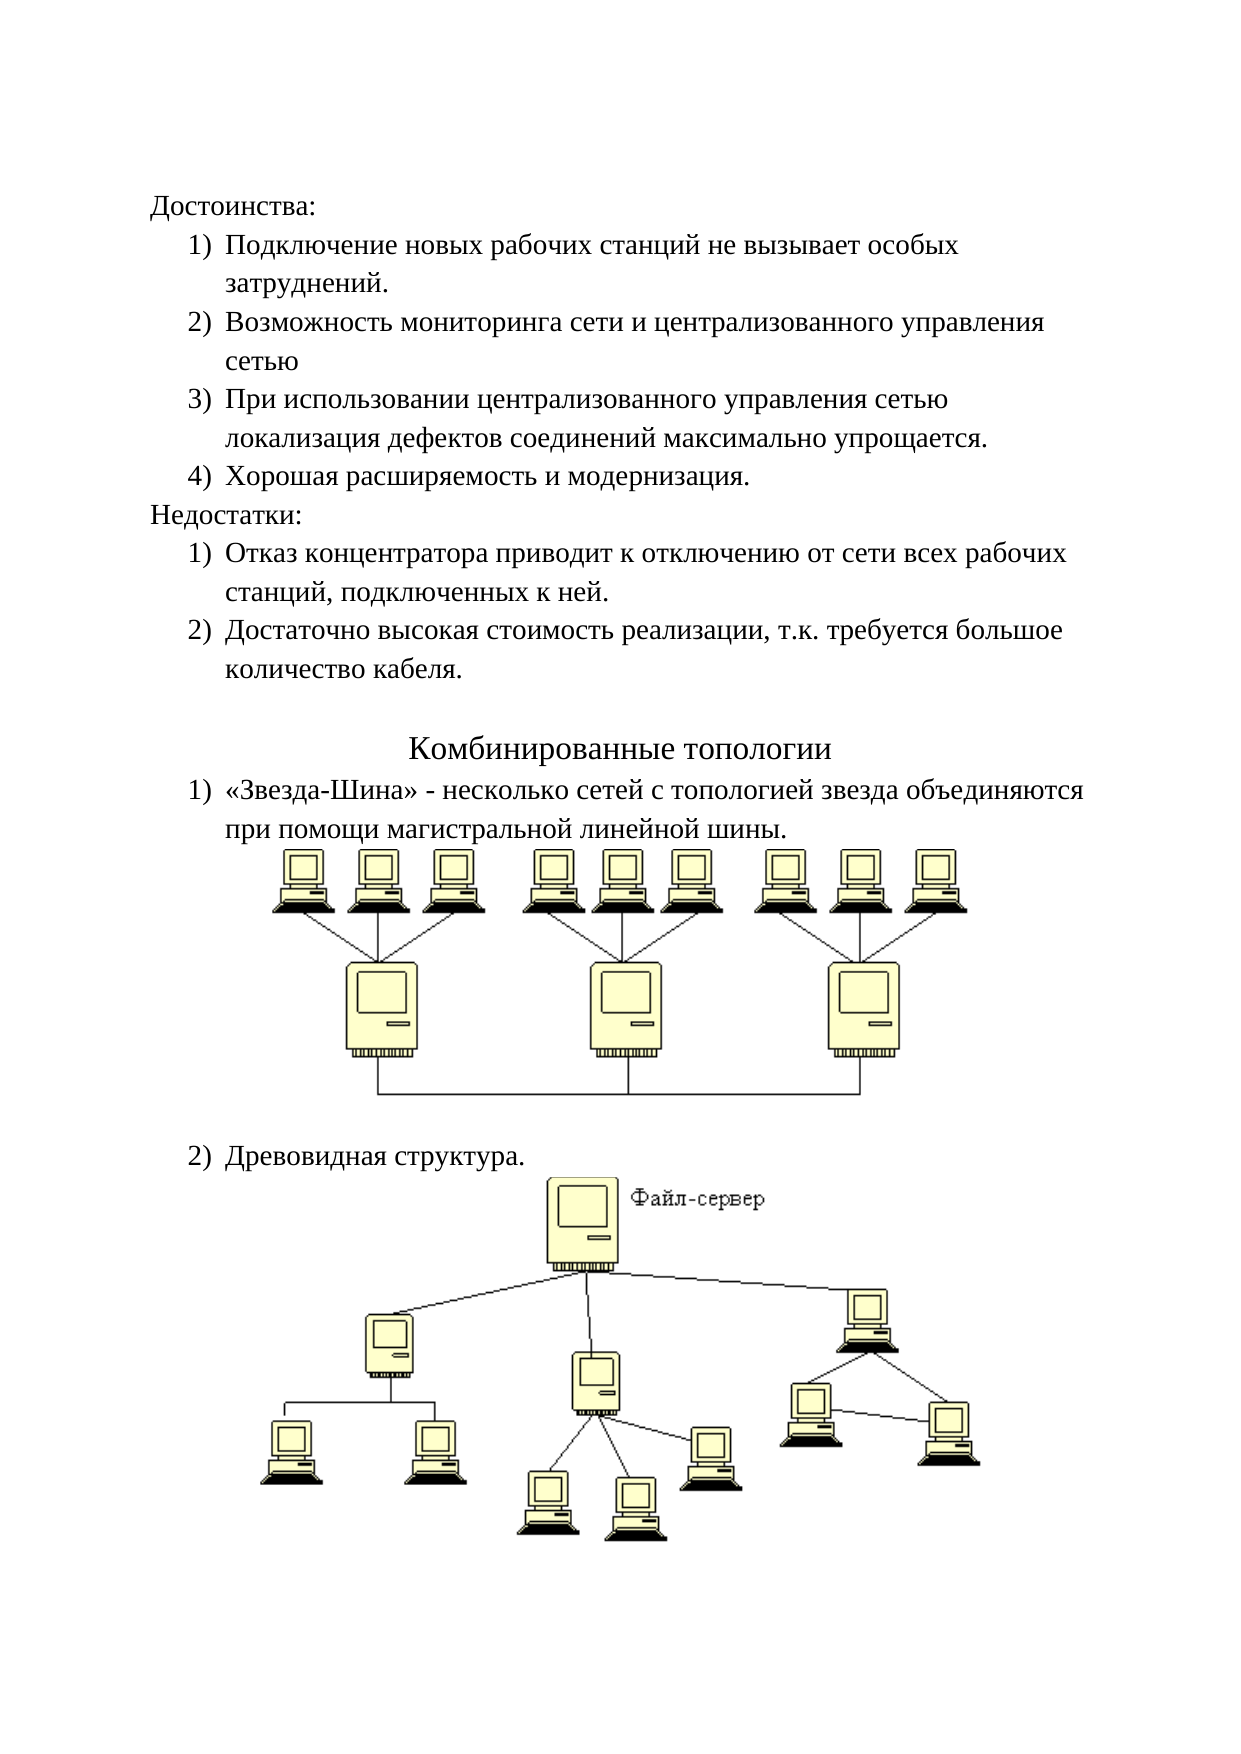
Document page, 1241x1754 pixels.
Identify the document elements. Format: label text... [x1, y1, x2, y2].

text Недостатки: [150, 497, 1090, 530]
list При использовании централизованного управления сетью локализация дефектов соединений максимально упрощается. [187, 381, 1090, 453]
picture [271, 849, 969, 1097]
list Подключение новых рабочих станций не вызывает особых затруднений. [187, 227, 1090, 299]
list Отказ концентратора приводит к отключению от сети всех рабочих станций, подключенных к ней. [187, 535, 1090, 607]
list Хорошая расширяемость и модернизация. [187, 458, 1090, 492]
text Достоинства: [150, 188, 1090, 222]
picture [259, 1177, 982, 1543]
list Возможность мониторинга сети и централизованного управления сетью [187, 304, 1090, 376]
list Древовидная структура. [187, 1138, 1090, 1172]
list Достаточно высокая стоимость реализации, т.к. требуется большое количество кабеля. [187, 612, 1090, 684]
text Комбинированные топологии [150, 728, 1090, 766]
list «Звезда-Шина» - несколько сетей с топологией звезда объединяются при помощи магистральной линейной шины. [187, 772, 1090, 844]
